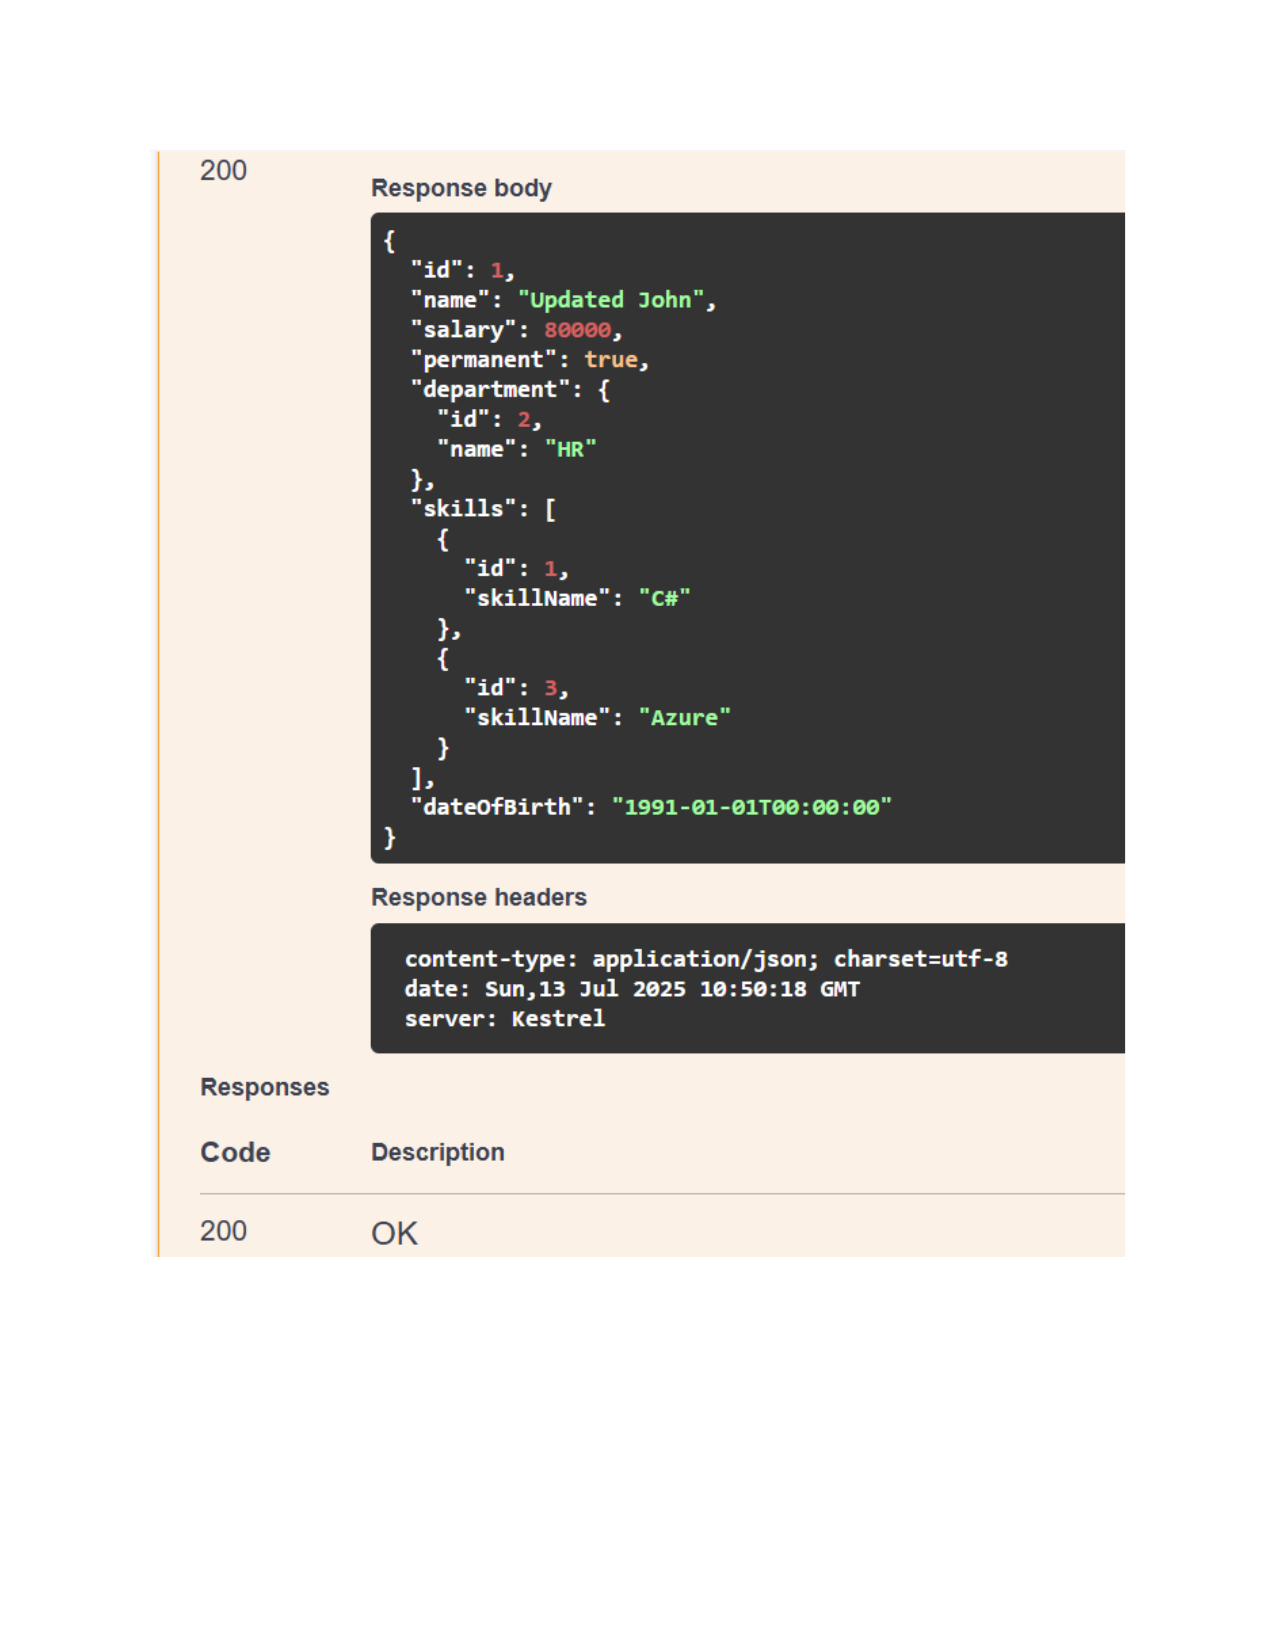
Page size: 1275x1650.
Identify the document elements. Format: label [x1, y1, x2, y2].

picture [150, 150, 1125, 1257]
